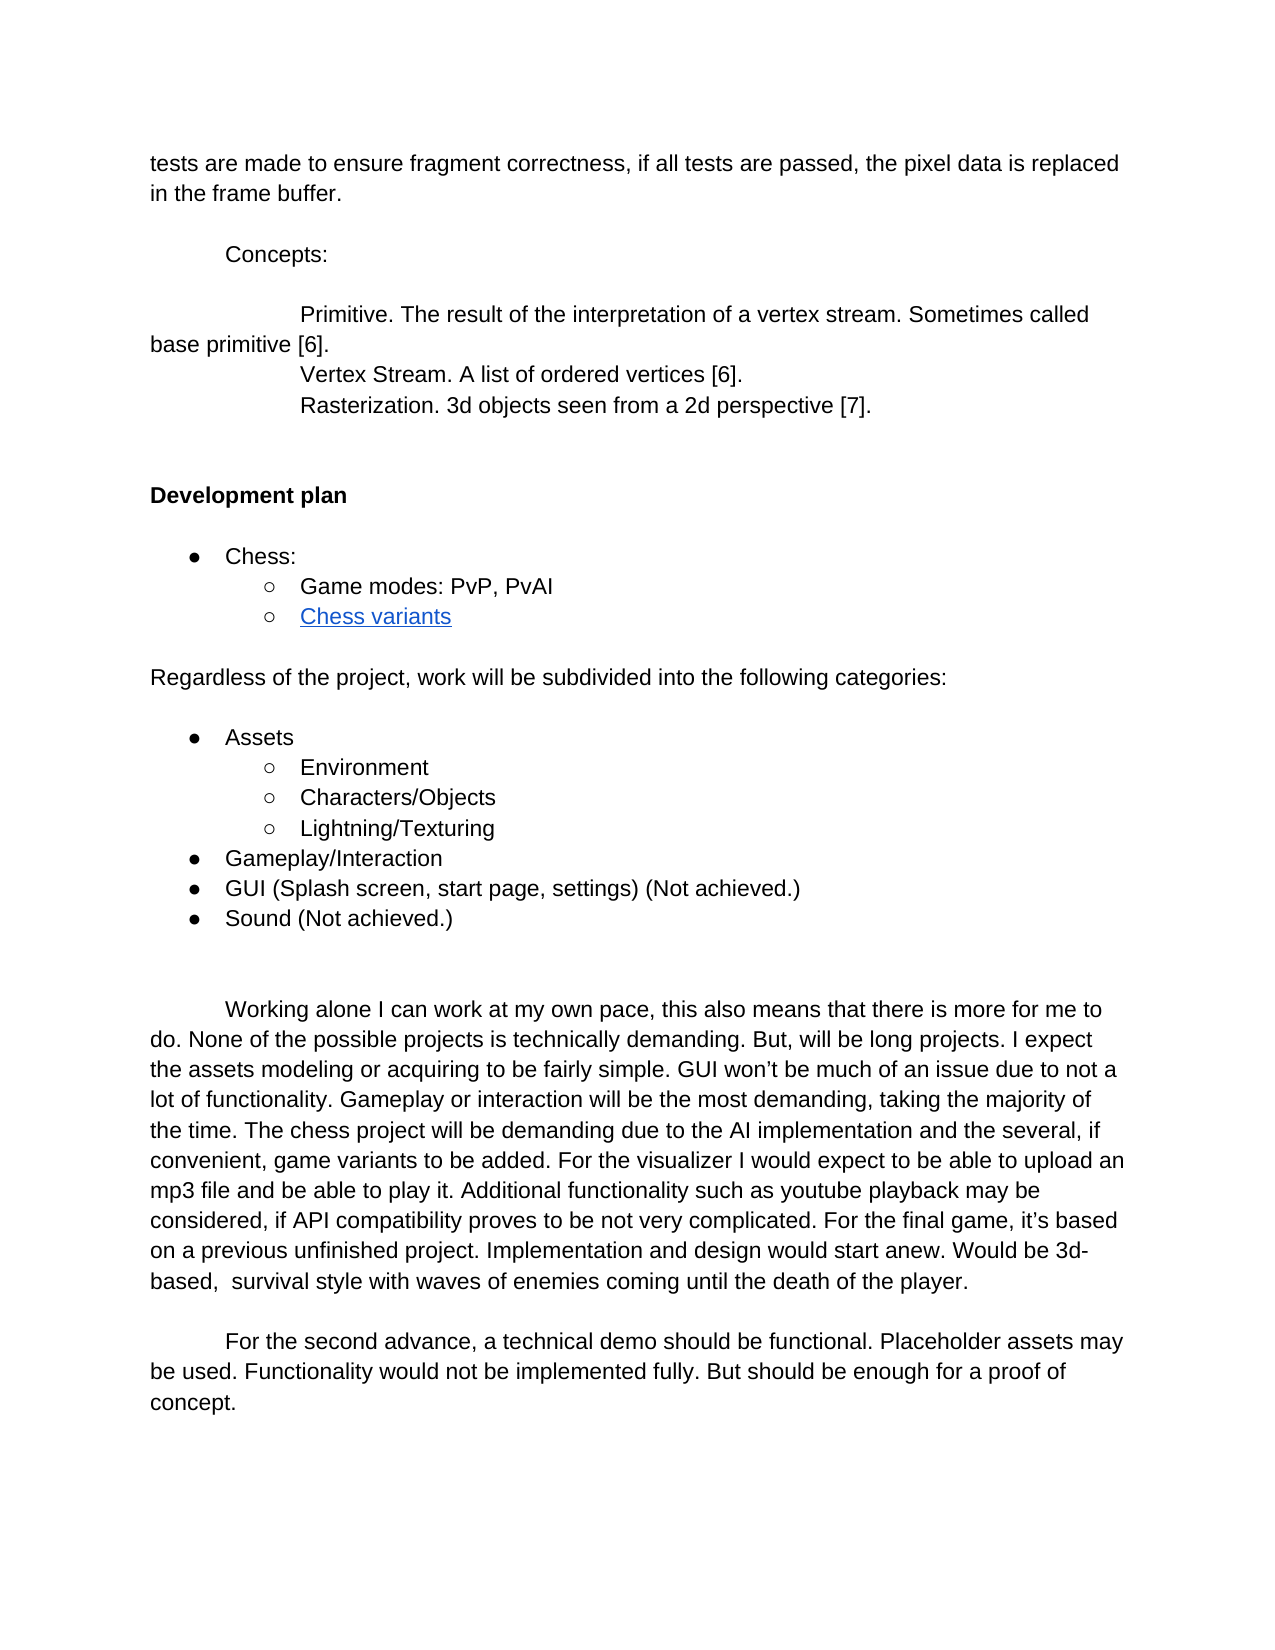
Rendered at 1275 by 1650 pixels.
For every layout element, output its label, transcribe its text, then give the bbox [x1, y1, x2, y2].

list Chess variants [262, 603, 1125, 629]
text Development plan [150, 482, 1125, 509]
list Assets [187, 724, 1125, 750]
list Environment [262, 754, 1125, 781]
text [150, 150, 1125, 207]
list Game modes: PvP, PvAI [262, 573, 1125, 599]
list Sound (Not achieved.) [187, 905, 1125, 932]
text Primitive. The result of the interpretation of a vertex stream. Sometimes called base primitive [6]. [150, 301, 1125, 358]
list Characters/Objects [262, 784, 1125, 811]
text Regardless of the project, work will be subdivided into the following categories: [150, 663, 1125, 690]
text Vertex Stream. A list of ordered vertices [6]. [150, 361, 1125, 388]
text Working alone I can work at my own pace, this also means that there is more for me to do. None of the possible projects is technically demanding. But, will be long projects. I expect the assets modeling or acquiring to be fairly simple. GUI won’t be much of an issue due to not a lot of functionality. Gameplay or interaction will be the most demanding, taking the majority of the time. The chess project will be demanding due to the AI implementation and the several, if convenient, game variants to be added. For the visualizer I would expect to be able to upload an mp3 file and be able to play it. Additional functionality such as youtube playback may be considered, if API compatibility proves to be not very complicated. For the final game, it’s based on a previous unfinished project. Implementation and design would start anew. Would be 3d-based, survival style with waves of enemies coming until the death of the player. [150, 996, 1125, 1294]
text For the second advance, a technical demo should be functional. Placeholder assets may be used. Functionality would not be implemented fully. But should be enough for a proof of concept. [150, 1328, 1125, 1415]
list Gameplay/Interaction [187, 845, 1125, 871]
text Rasterization. 3d objects seen from a 2d perspective [7]. [150, 392, 1125, 418]
list GUI (Splash screen, start page, settings) (Not achieved.) [187, 875, 1125, 901]
list Lightning/Texturing [262, 814, 1125, 841]
text Concepts: [150, 241, 1125, 267]
list Chess: [187, 543, 1125, 569]
